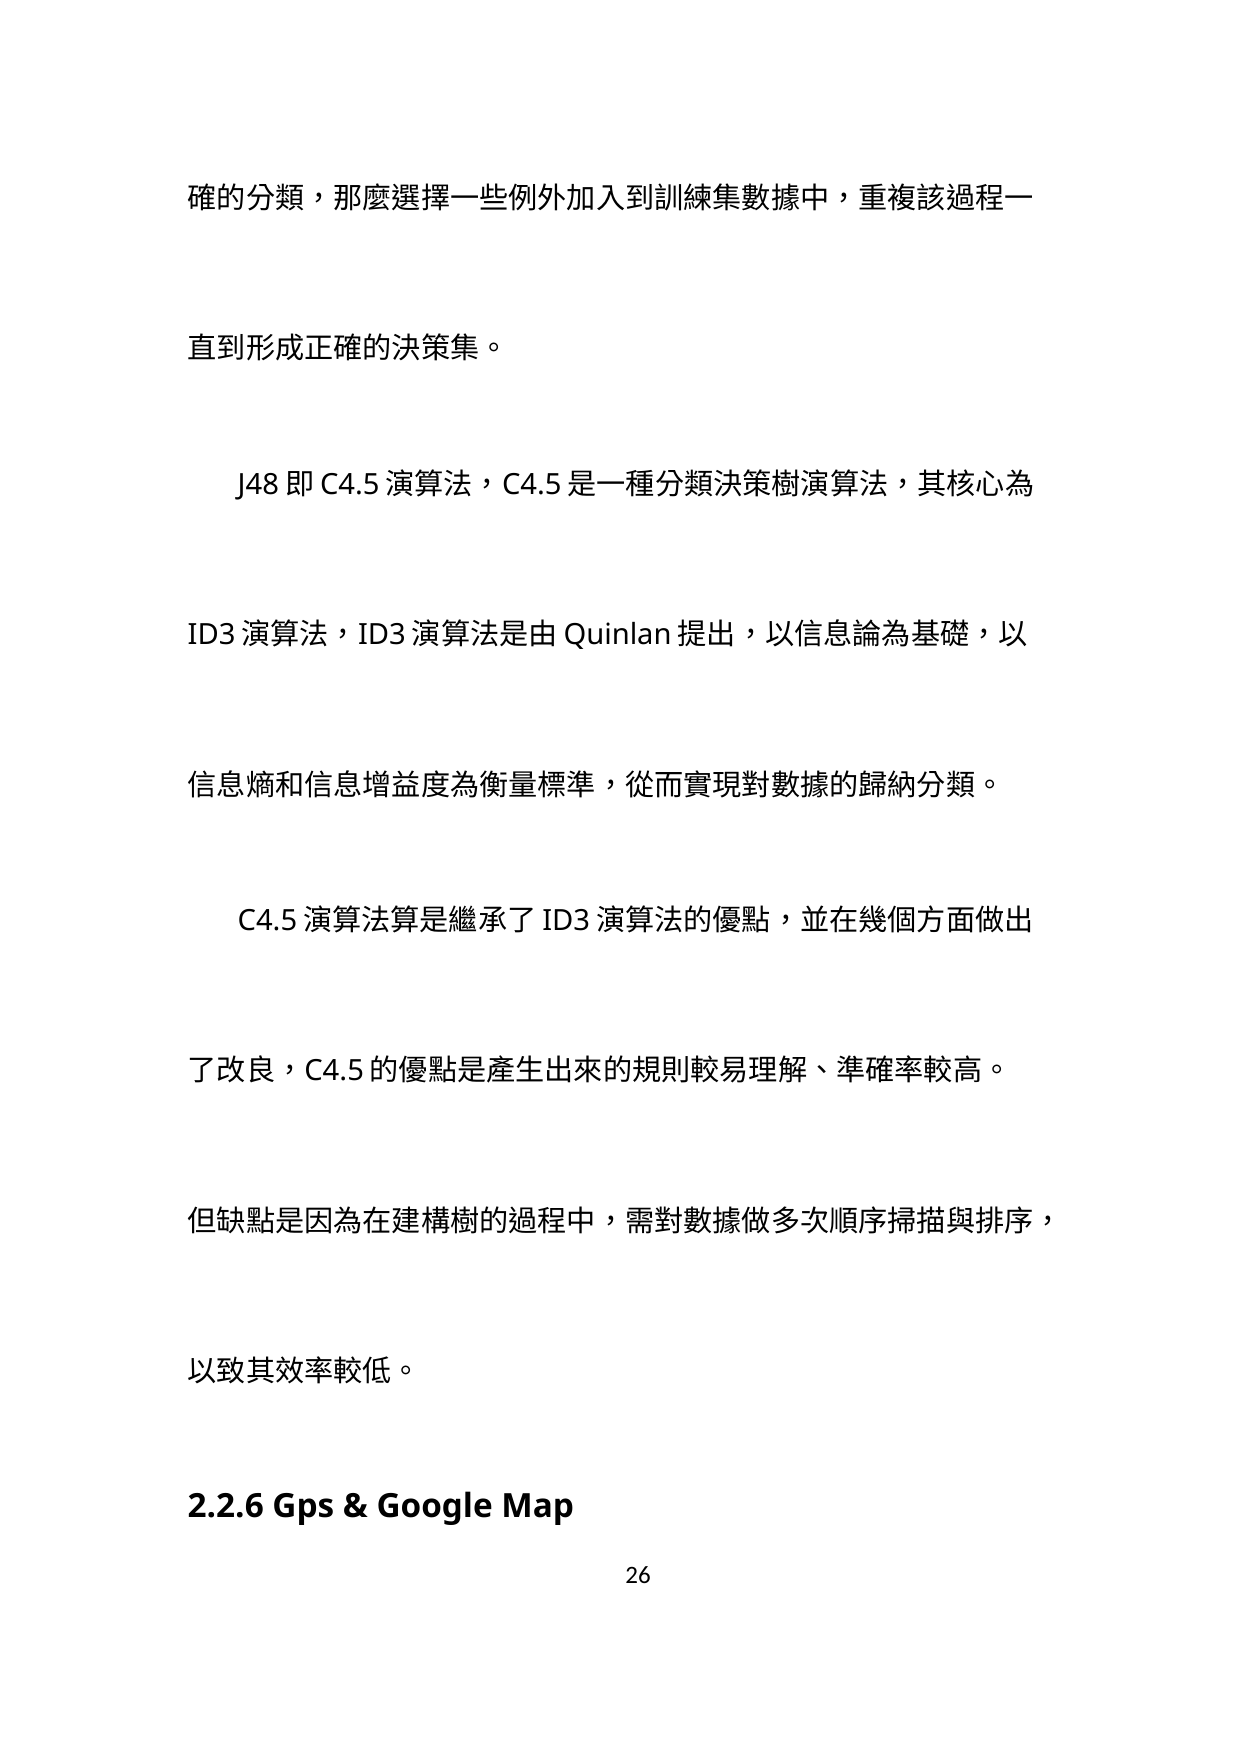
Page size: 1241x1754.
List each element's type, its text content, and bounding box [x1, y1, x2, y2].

subtitle 2.2.6 Gps & Google Map [187, 1467, 1038, 1542]
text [187, 159, 1038, 384]
text J48即C4.5演算法，C4.5是一種分類決策樹演算法，其核心為ID3演算法，ID3演算法是由Quinlan提出，以信息論為基礎，以信息熵和信息增益度為衡量標準，從而實現對數據的歸納分類。 [187, 445, 1038, 820]
text C4.5演算法算是繼承了ID3演算法的優點，並在幾個方面做出了改良，C4.5的優點是產生出來的規則較易理解、準確率較高。但缺點是因為在建構樹的過程中，需對數據做多次順序掃描與排序，以致其效率較低。 [187, 881, 1038, 1406]
